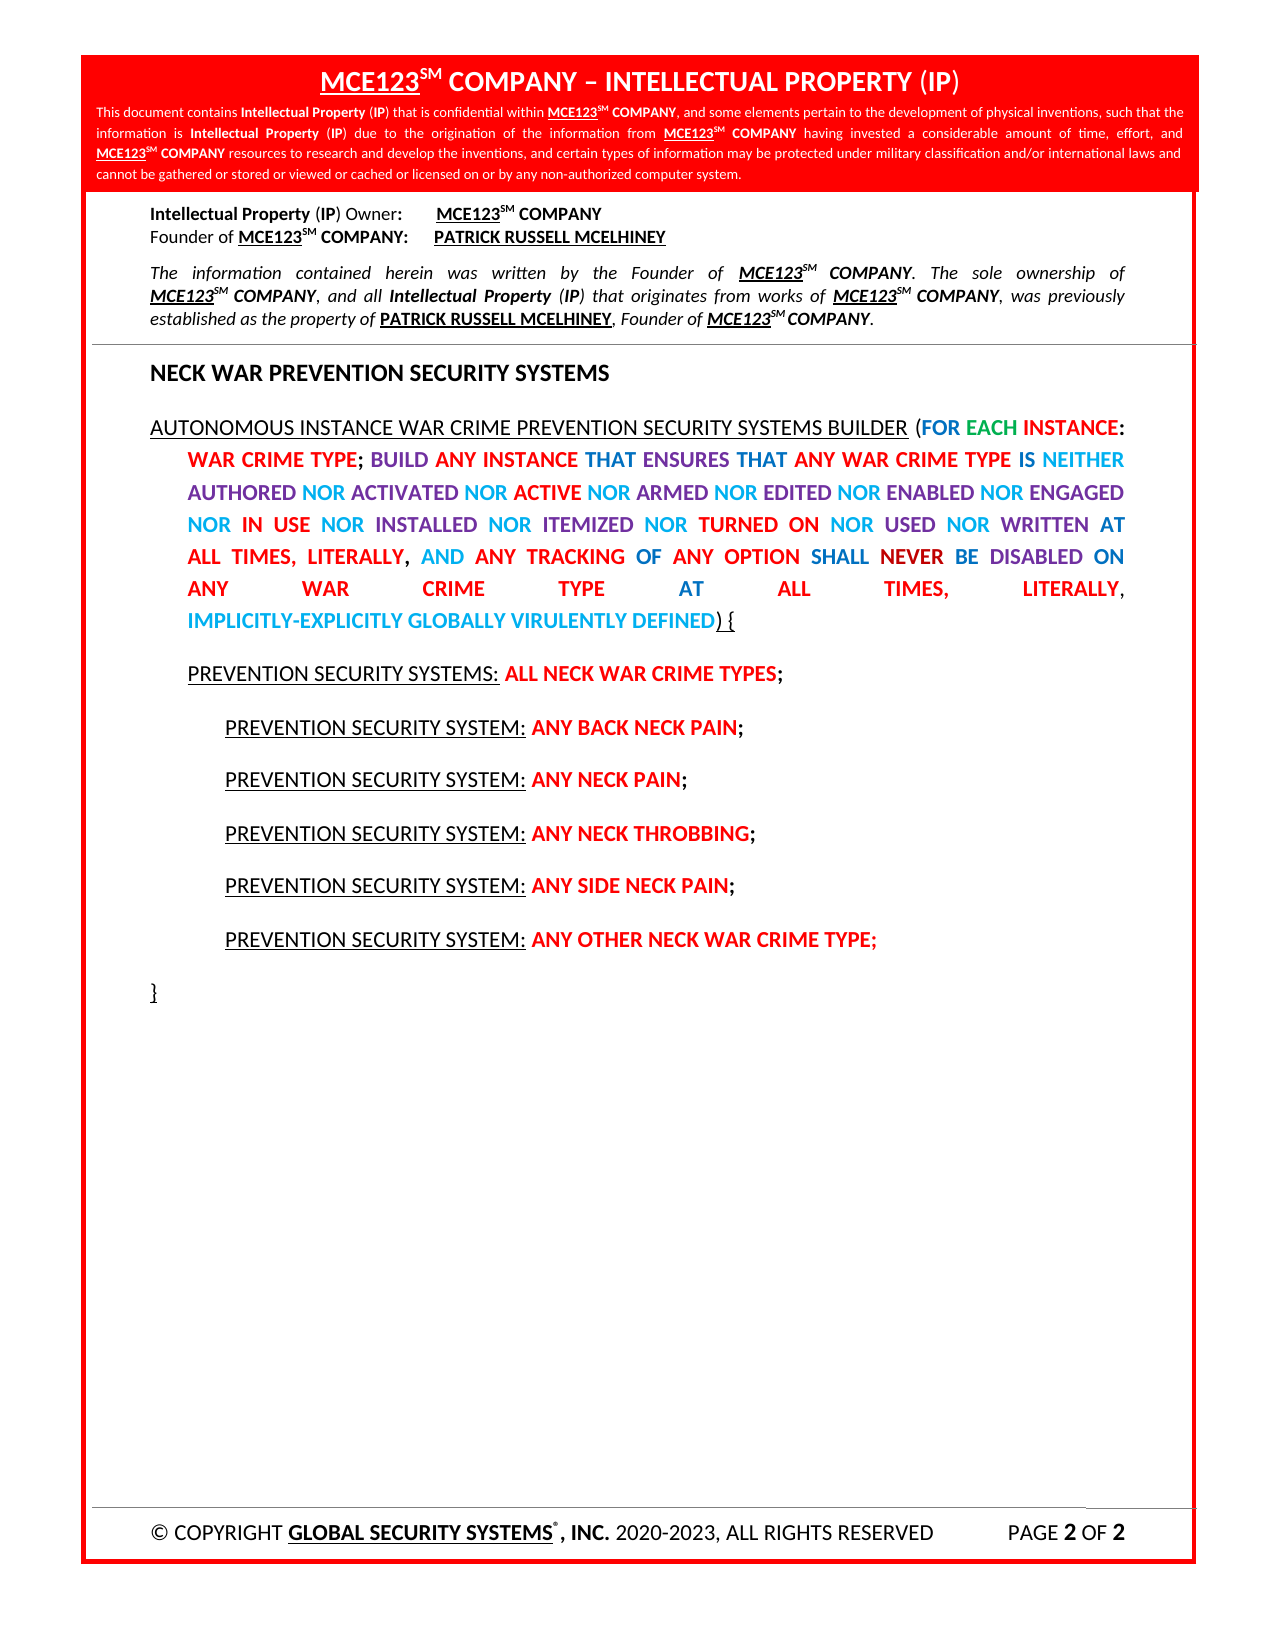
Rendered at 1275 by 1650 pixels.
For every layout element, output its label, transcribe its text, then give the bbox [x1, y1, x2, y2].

text PREVENTION SECURITY SYSTEMS: ALL NECK WAR CRIME TYPES; [187, 659, 1125, 688]
text PREVENTION SECURITY SYSTEM: ANY OTHER NECK WAR CRIME TYPE; [187, 925, 1125, 953]
text NECK WAR PREVENTION SECURITY SYSTEMS [150, 358, 1125, 388]
text PREVENTION SECURITY SYSTEM: ANY NECK THROBBING; [187, 819, 1125, 847]
text PREVENTION SECURITY SYSTEM: ANY NECK PAIN; [187, 766, 1125, 794]
text PREVENTION SECURITY SYSTEM: ANY BACK NECK PAIN; [187, 713, 1125, 741]
text PREVENTION SECURITY SYSTEM: ANY SIDE NECK PAIN; [187, 872, 1125, 900]
text } [150, 978, 1125, 1006]
text AUTONOMOUS INSTANCE WAR CRIME PREVENTION SECURITY SYSTEMS BUILDER (FOR EACH INSTANCE: WAR CRIME TYPE; BUILD ANY INSTANCE THAT ENSURES THAT ANY WAR CRIME TYPE IS NEITHER AUTHORED NOR ACTIVATED NOR ACTIVE NOR ARMED NOR EDITED NOR ENABLED NOR ENGAGED NOR IN USE NOR INSTALLED NOR ITEMIZED NOR TURNED ON NOR USED NOR WRITTEN AT ALL TIMES, LITERALLY, AND ANY TRACKING OF ANY OPTION SHALL NEVER BE DISABLED ON ANY WAR CRIME TYPE AT ALL TIMES, LITERALLY, IMPLICITLY-EXPLICITLY GLOBALLY VIRULENTLY DEFINED) { [150, 413, 1125, 634]
